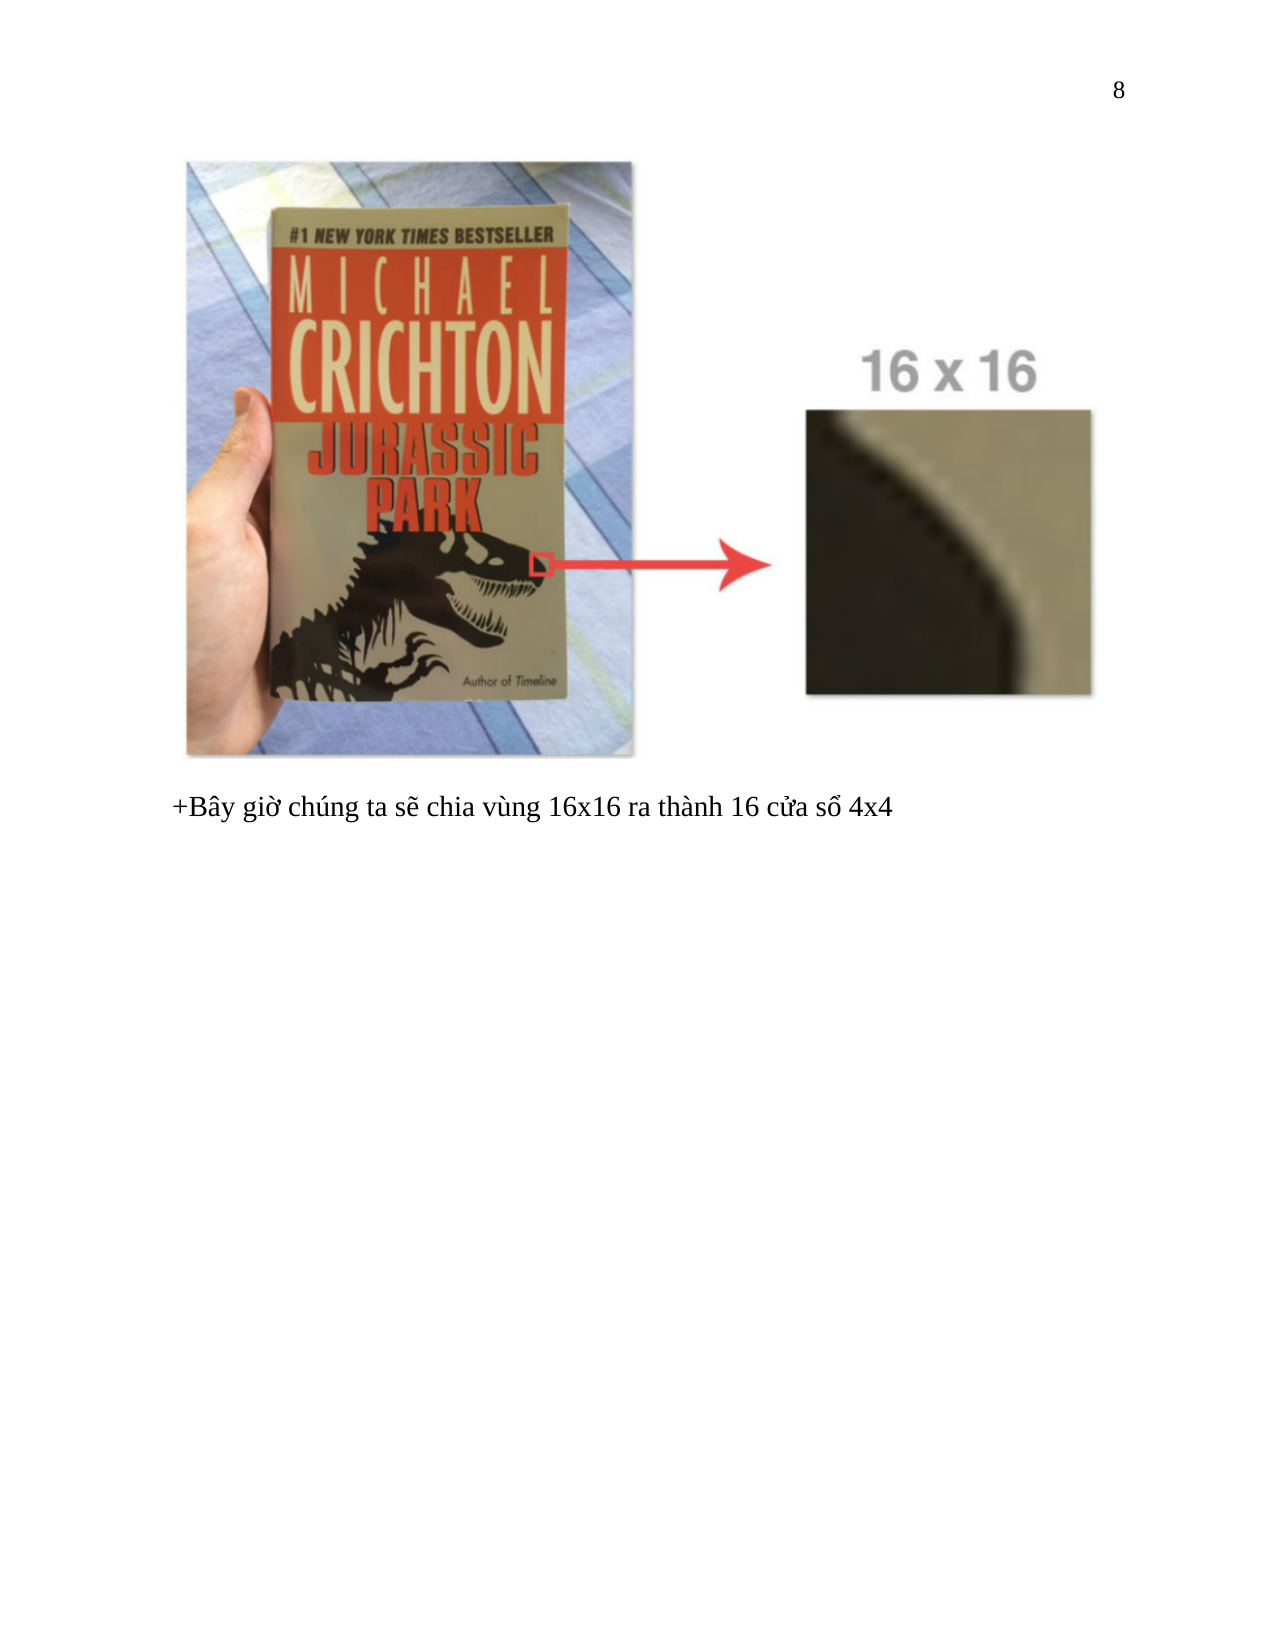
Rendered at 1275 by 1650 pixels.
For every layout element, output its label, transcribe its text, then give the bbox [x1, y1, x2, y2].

text +Bây giờ chúng ta sẽ chia vùng 16x16 ra thành 16 cửa sổ 4x4 [150, 789, 1125, 823]
picture [150, 150, 1125, 759]
